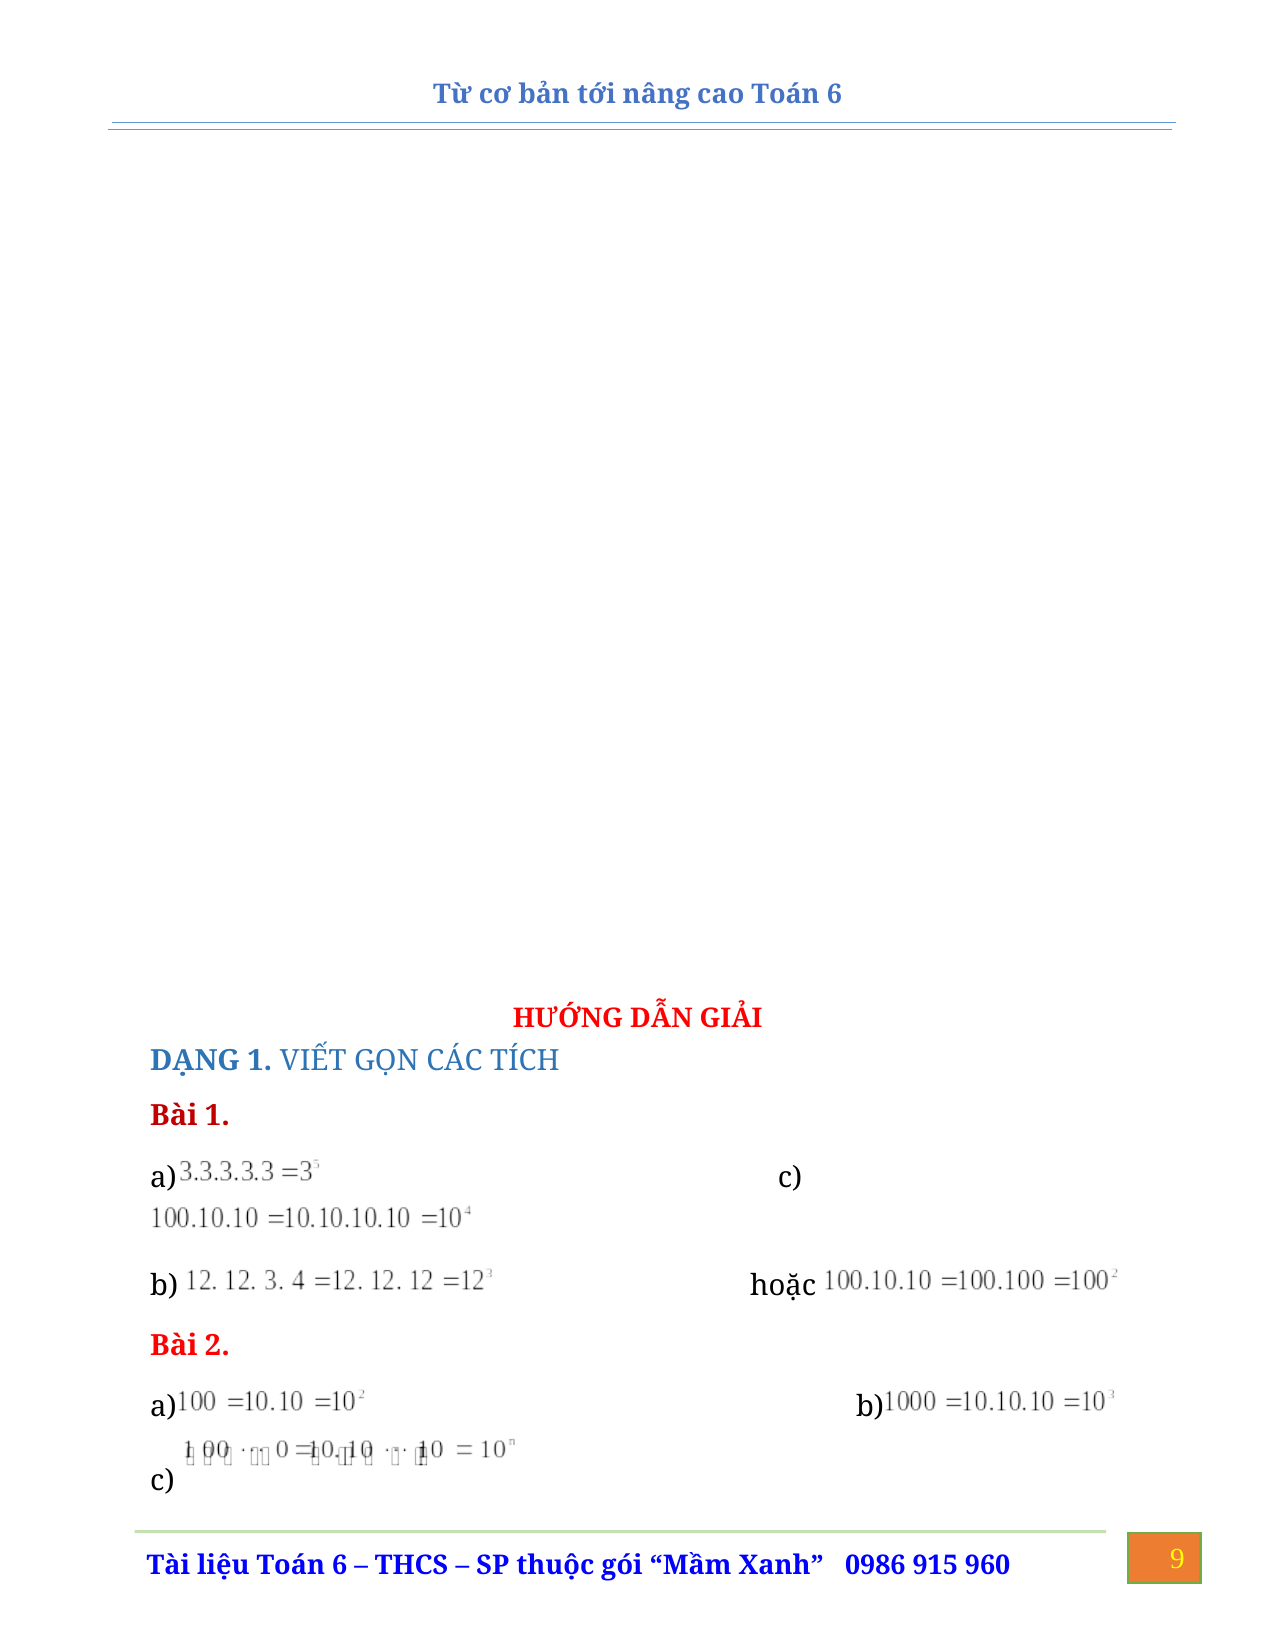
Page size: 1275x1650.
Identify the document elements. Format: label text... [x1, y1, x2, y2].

list Bài 1. [150, 1094, 1125, 1134]
text a) c) [150, 1153, 1125, 1242]
text c) [150, 1428, 1125, 1499]
text HƯỚNG DẪN GIẢI [150, 998, 1125, 1035]
subtitle DẠNG 1. VIẾT GỌN CÁC TÍCH [150, 1039, 1125, 1079]
text a) b) [150, 1382, 1125, 1425]
list Bài 2. [150, 1324, 1125, 1364]
text b) hoặc [150, 1261, 1125, 1304]
